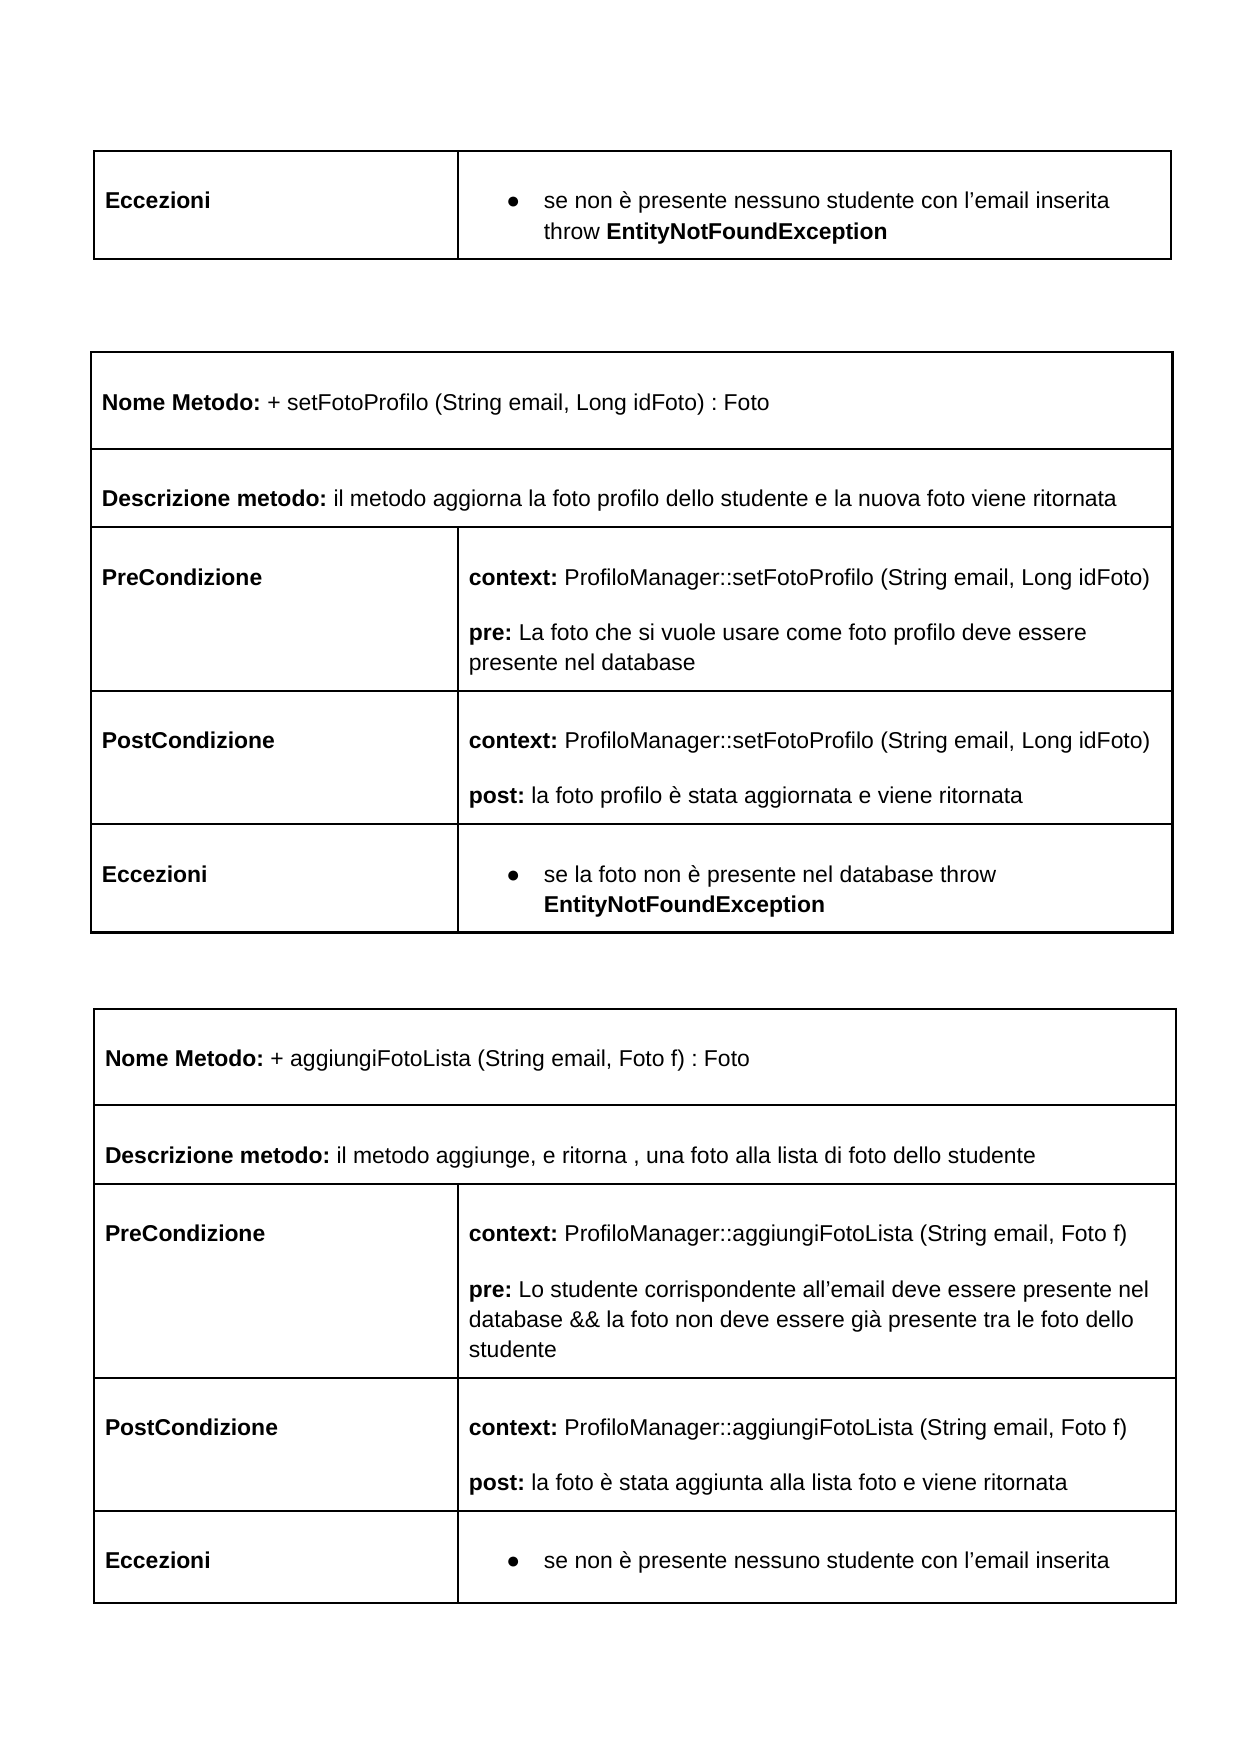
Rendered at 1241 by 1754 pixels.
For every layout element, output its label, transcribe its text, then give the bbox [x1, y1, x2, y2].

table_cell context: ProfiloManager::setFotoProfilo (String email, Long idFoto) pre: La foto che si vuole usare come foto profilo deve essere presente nel database [459, 528, 1171, 690]
table_cell PreCondizione [95, 1185, 457, 1377]
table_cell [459, 1512, 1175, 1602]
table_header Nome Metodo: + aggiungiFotoLista (String email, Foto f) : Foto [95, 1010, 1175, 1104]
table_cell PreCondizione [92, 528, 457, 690]
table_cell context: ProfiloManager::setFotoProfilo (String email, Long idFoto) post: la foto profilo è stata aggiornata e viene ritornata [459, 692, 1171, 823]
table_cell PostCondizione [95, 1379, 457, 1510]
table_cell Eccezioni [95, 152, 457, 258]
table_header Nome Metodo: + setFotoProfilo (String email, Long idFoto) : Foto [92, 353, 1171, 447]
table_cell context: ProfiloManager::aggiungiFotoLista (String email, Foto f) post: la foto è stata aggiunta alla lista foto e viene ritornata [459, 1379, 1175, 1510]
table_cell se la foto non è presente nel database throw EntityNotFoundException [459, 825, 1171, 931]
table_cell Eccezioni [95, 1512, 457, 1602]
table_cell PostCondizione [92, 692, 457, 823]
table_cell Descrizione metodo: il metodo aggiunge, e ritorna , una foto alla lista di foto dello studente [95, 1106, 1175, 1183]
table_cell se non è presente nessuno studente con l’email inserita throw EntityNotFoundException [459, 152, 1170, 258]
table_cell Descrizione metodo: il metodo aggiorna la foto profilo dello studente e la nuova foto viene ritornata [92, 450, 1171, 526]
table_cell context: ProfiloManager::aggiungiFotoLista (String email, Foto f) pre: Lo studente corrispondente all’email deve essere presente nel database && la foto non deve essere già presente tra le foto dello studente [459, 1185, 1175, 1377]
table_cell Eccezioni [92, 825, 457, 931]
